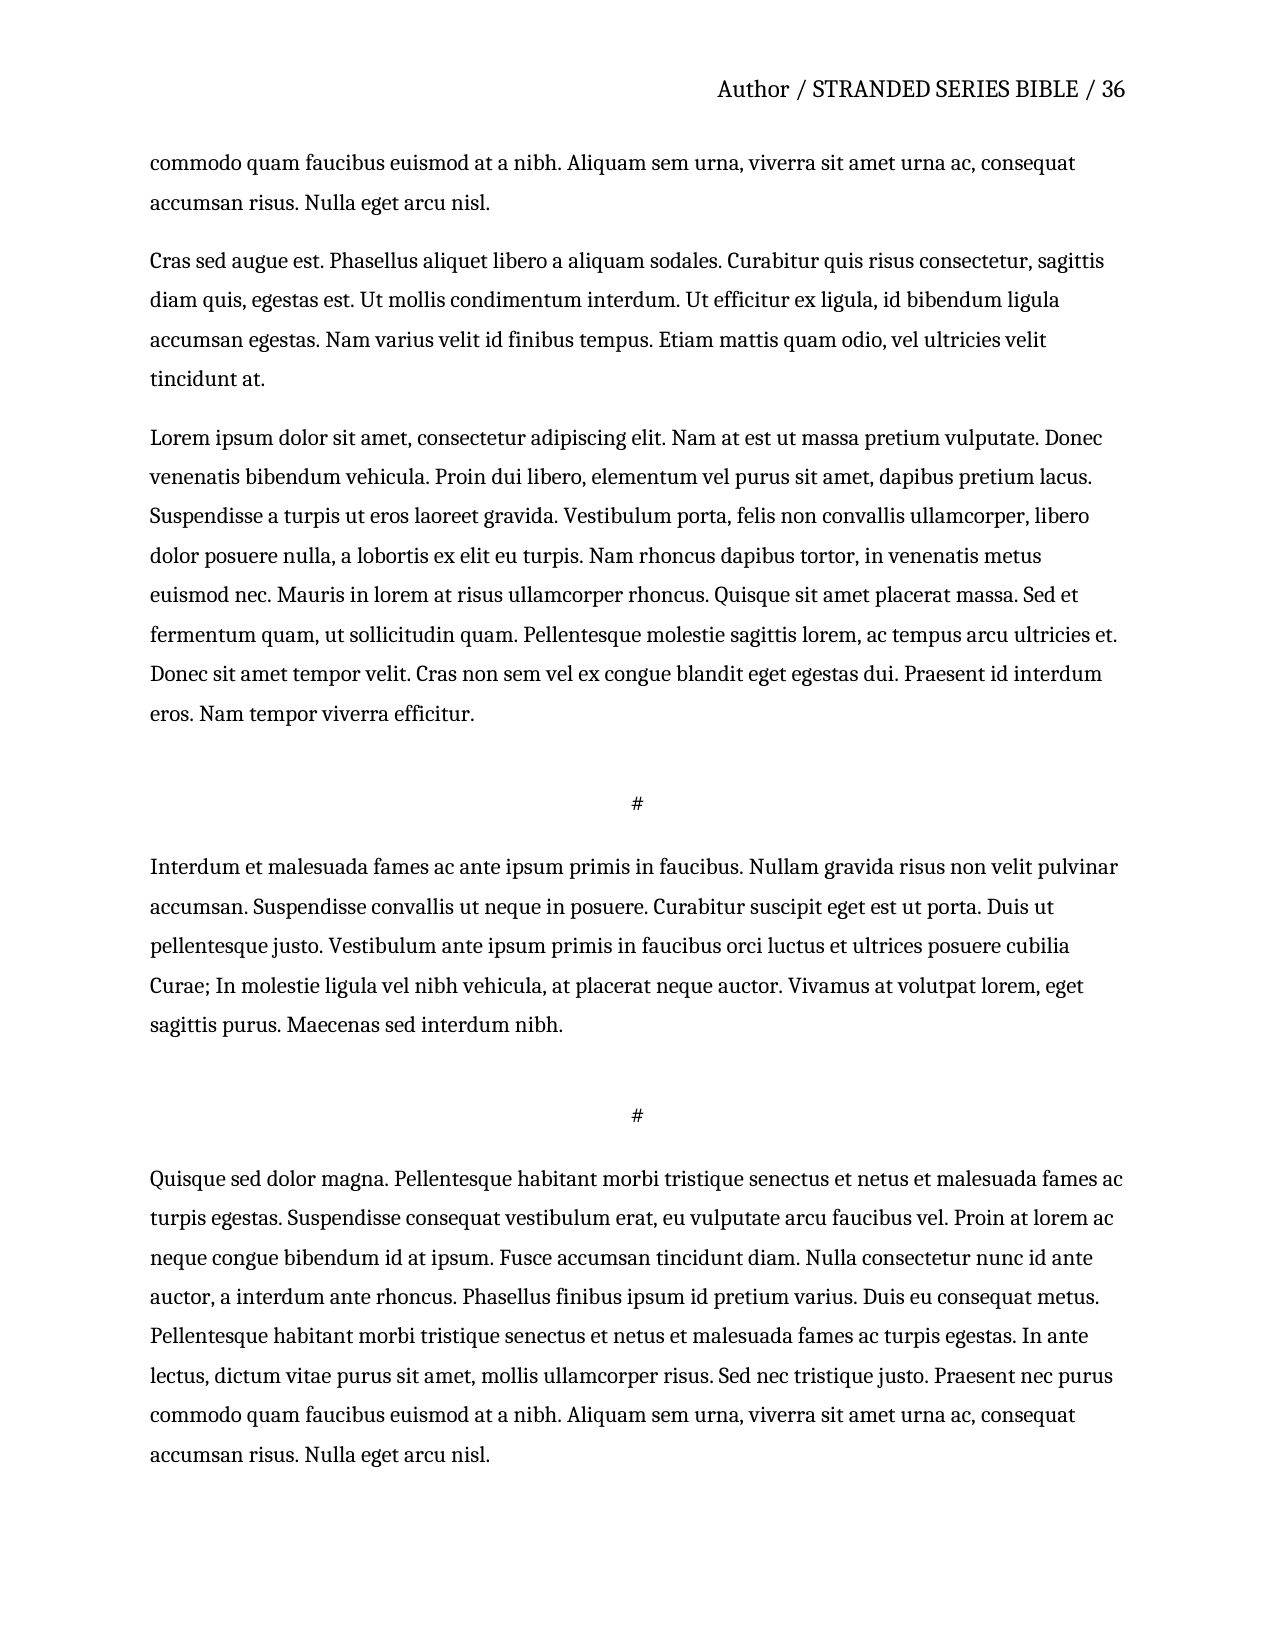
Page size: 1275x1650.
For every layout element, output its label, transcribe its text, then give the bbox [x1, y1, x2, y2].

text # [150, 1101, 1125, 1128]
text # [150, 790, 1125, 817]
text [150, 150, 1125, 216]
text Lorem ipsum dolor sit amet, consectetur adipiscing elit. Nam at est ut massa pretium vulputate. Donec venenatis bibendum vehicula. Proin dui libero, elementum vel purus sit amet, dapibus pretium lacus. Suspendisse a turpis ut eros laoreet gravida. Vestibulum porta, felis non convallis ullamcorper, libero dolor posuere nulla, a lobortis ex elit eu turpis. Nam rhoncus dapibus tortor, in venenatis metus euismod nec. Mauris in lorem at risus ullamcorper rhoncus. Quisque sit amet placerat massa. Sed et fermentum quam, ut sollicitudin quam. Pellentesque molestie sagittis lorem, ac tempus arcu ultricies et. Donec sit amet tempor velit. Cras non sem vel ex congue blandit eget egestas dui. Praesent id interdum eros. Nam tempor viverra efficitur. [150, 424, 1125, 727]
text Cras sed augue est. Phasellus aliquet libero a aliquam sodales. Curabitur quis risus consectetur, sagittis diam quis, egestas est. Ut mollis condimentum interdum. Ut efficitur ex ligula, id bibendum ligula accumsan egestas. Nam varius velit id finibus tempus. Etiam mattis quam odio, vel ultricies velit tincidunt at. [150, 248, 1125, 392]
text Interdum et malesuada fames ac ante ipsum primis in faucibus. Nullam gravida risus non velit pulvinar accumsan. Suspendisse convallis ut neque in posuere. Curabitur suscipit eget est ut porta. Duis ut pellentesque justo. Vestibulum ante ipsum primis in faucibus orci luctus et ultrices posuere cubilia Curae; In molestie ligula vel nibh vehicula, at placerat neque auctor. Vivamus at volutpat lorem, eget sagittis purus. Maecenas sed interdum nibh. [150, 854, 1125, 1038]
